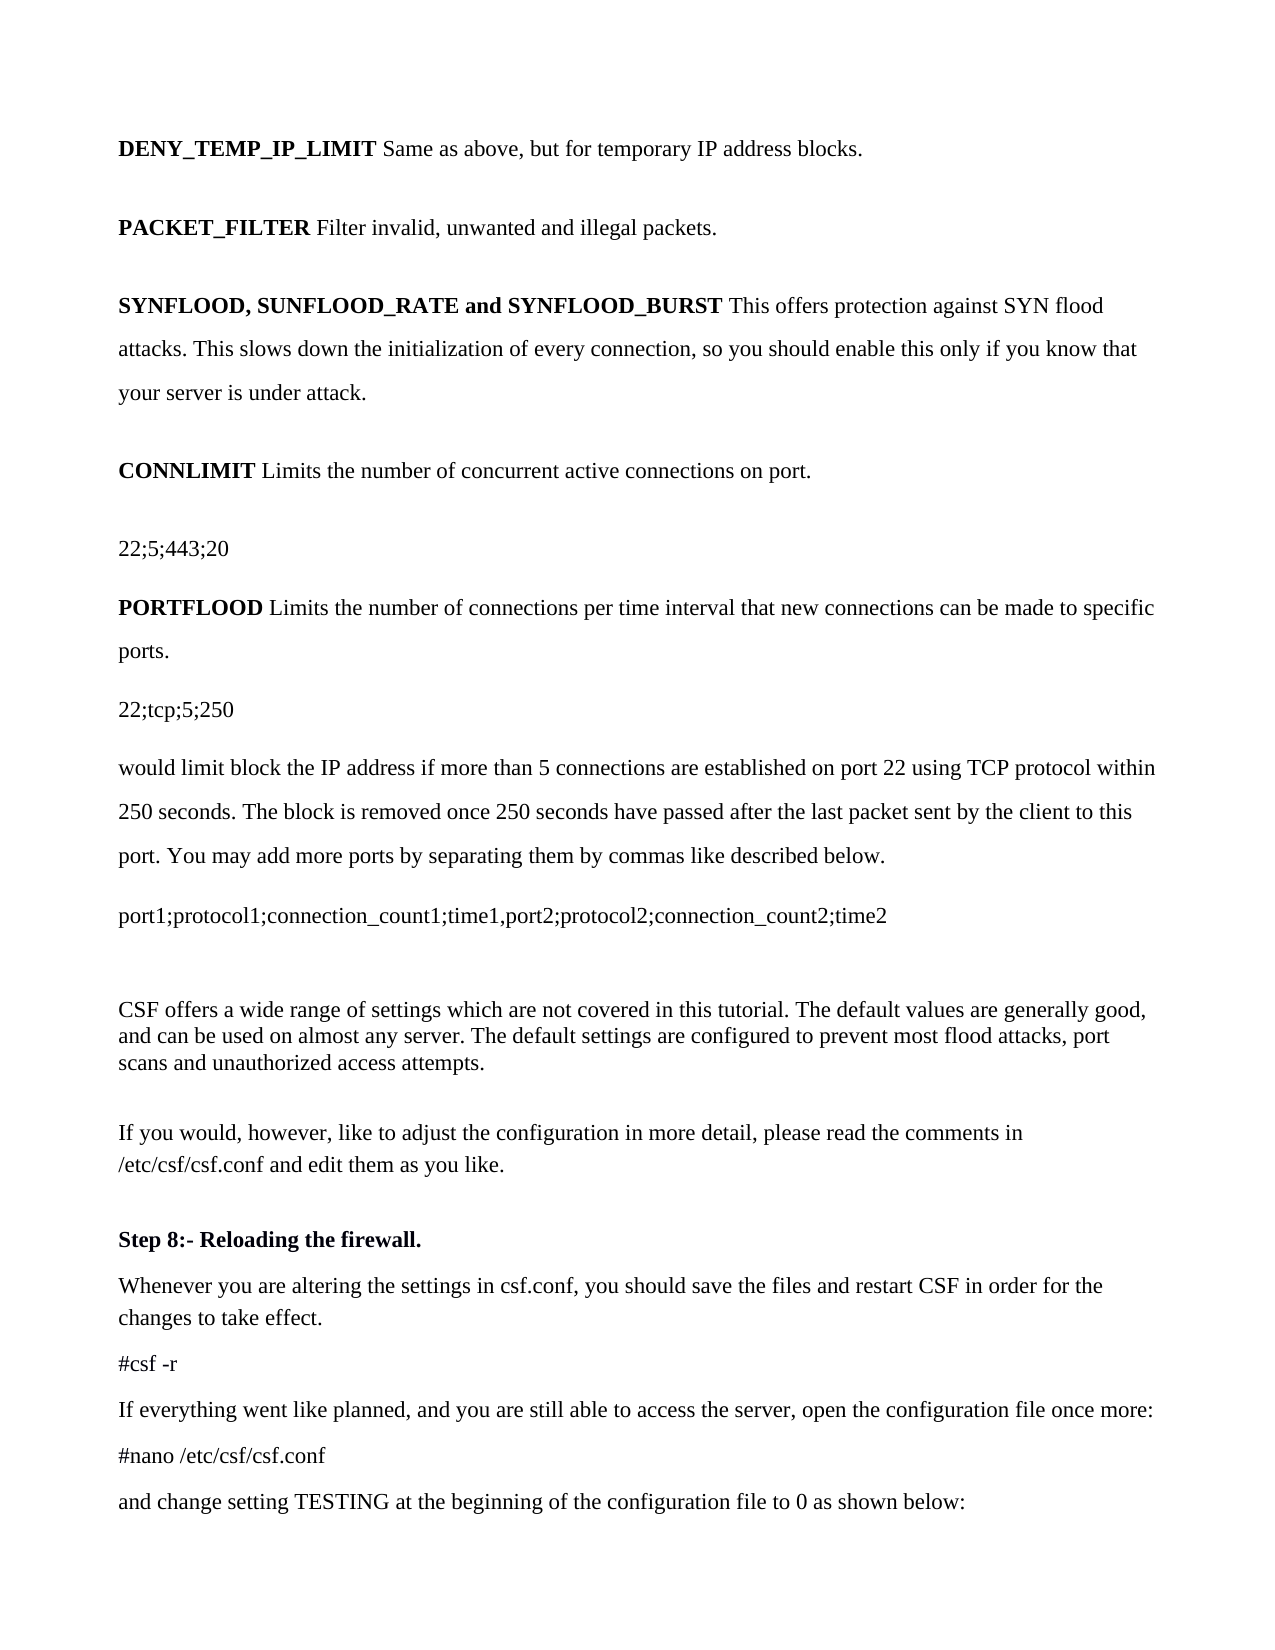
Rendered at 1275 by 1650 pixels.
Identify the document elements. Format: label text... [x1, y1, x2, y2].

text 22;tcp;5;250 [118, 678, 1157, 722]
text and change setting TESTING at the beginning of the configuration file to 0 as shown below: [118, 1488, 1157, 1514]
text SYNFLOOD, SUNFLOOD_RATE and SYNFLOOD_BURST This offers protection against SYN flood attacks. This slows down the initialization of every connection, so you should enable this only if you know that your server is under attack. [118, 274, 1157, 406]
text Step 8:- Reloading the firewall. [118, 1226, 1157, 1252]
text DENY_TEMP_IP_LIMIT Same as above, but for temporary IP address blocks. [118, 118, 1157, 162]
text 22;5;443;20 [118, 518, 1157, 562]
text Whenever you are altering the settings in csf.conf, you should save the files and restart CSF in order for the changes to take effect. [118, 1272, 1157, 1330]
text PACKET_FILTER Filter invalid, unwanted and illegal packets. [118, 196, 1157, 240]
text PORTFLOOD Limits the number of connections per time interval that new connections can be made to specific ports. [118, 576, 1157, 664]
text If everything went like planned, and you are still able to access the server, open the configuration file once more: [118, 1396, 1157, 1422]
text port1;protocol1;connection_count1;time1,port2;protocol2;connection_count2;time2 [118, 902, 1157, 952]
text #csf -r [118, 1350, 1157, 1376]
text #nano /etc/csf/csf.conf [118, 1442, 1157, 1468]
text CSF offers a wide range of settings which are not covered in this tutorial. The default values are generally good, and can be used on almost any server. The default settings are configured to prevent most flood attacks, port scans and unauthorized access attempts. [118, 996, 1157, 1075]
text would limit block the IP address if more than 5 connections are established on port 22 using TCP protocol within 250 seconds. The block is removed once 250 seconds have passed after the last packet sent by the client to this port. You may add more ports by separating them by commas like described below. [118, 737, 1157, 868]
text If you would, however, like to adjust the configuration in more detail, please read the comments in /etc/csf/csf.conf and edit them as you like. [118, 1119, 1157, 1177]
text CONNLIMIT Limits the number of concurrent active connections on port. [118, 440, 1157, 484]
